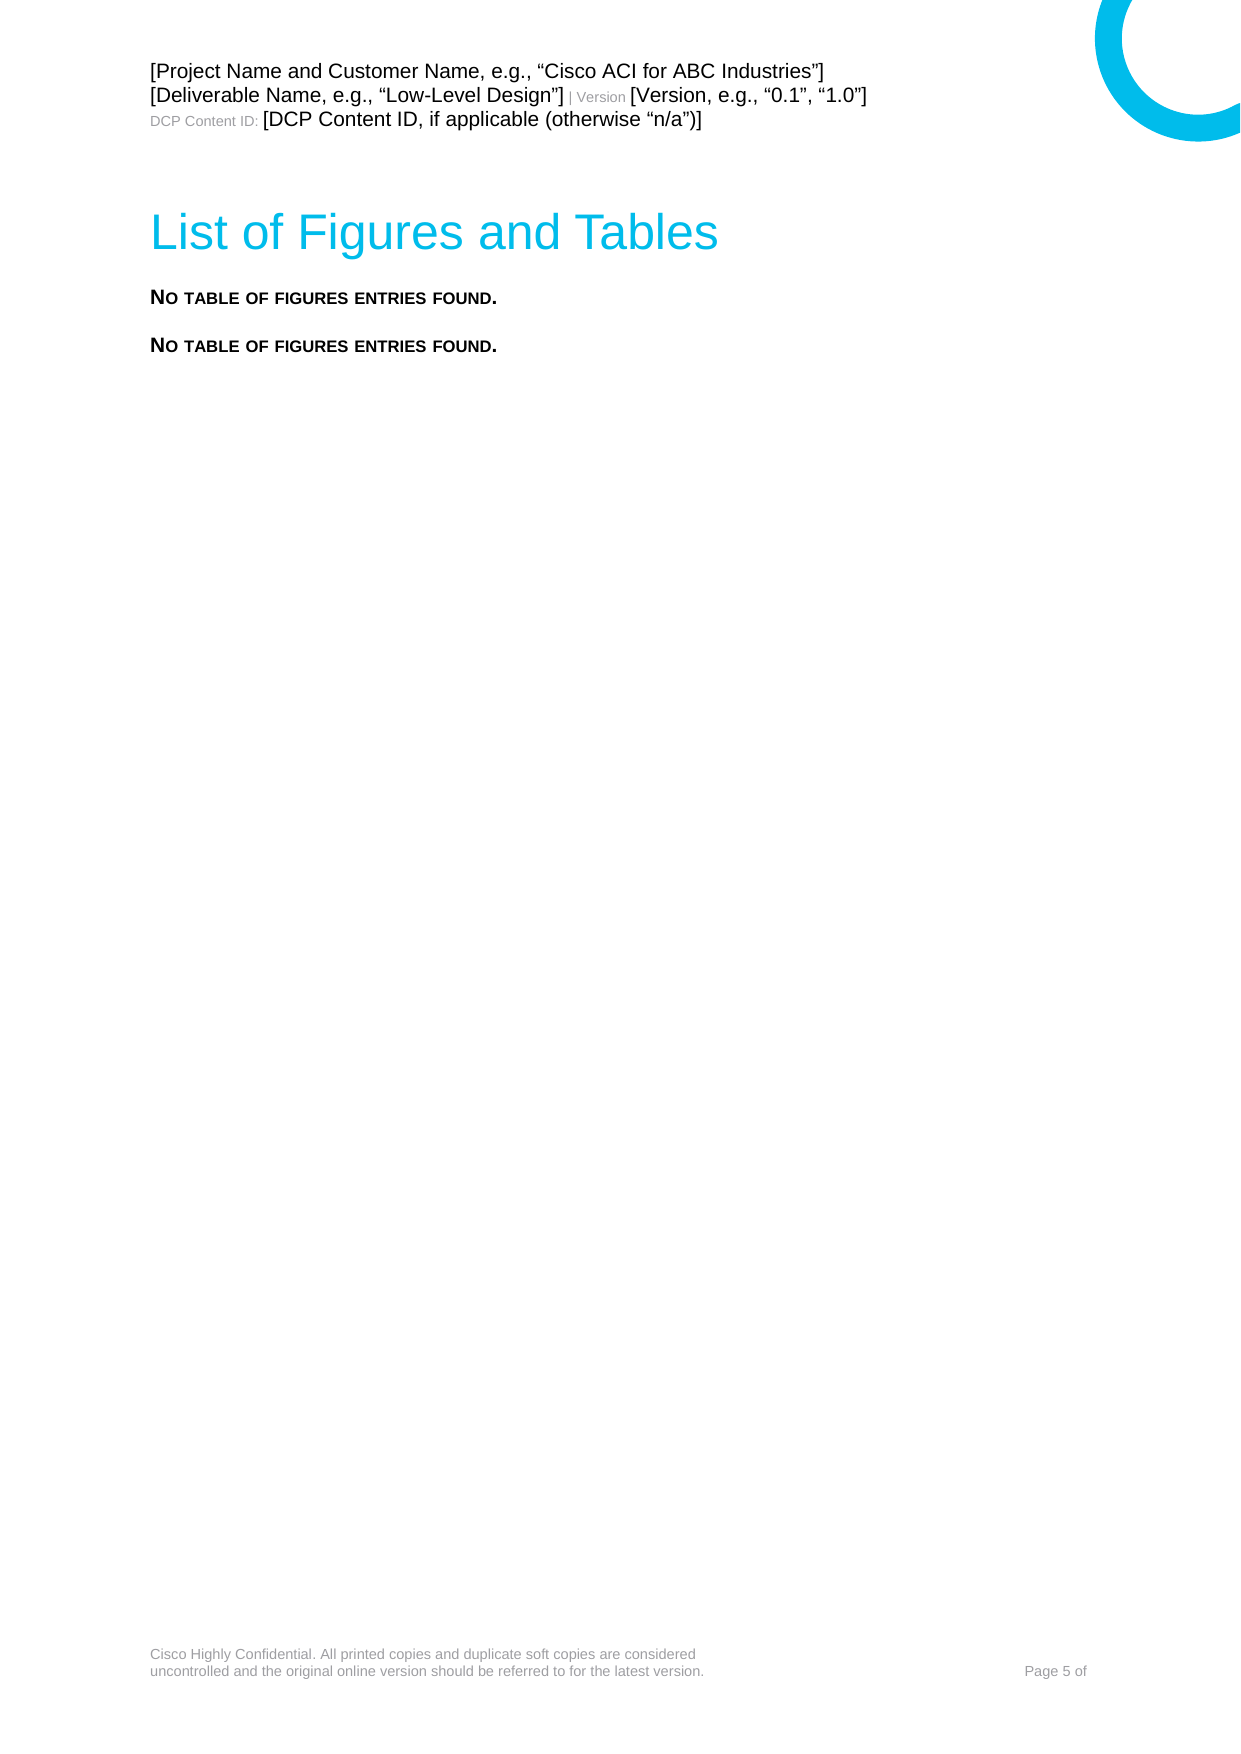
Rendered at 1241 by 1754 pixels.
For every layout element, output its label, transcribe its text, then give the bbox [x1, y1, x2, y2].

subtitle List of Figures and Tables [150, 202, 1090, 260]
text No table of figures entries found. [150, 285, 1090, 309]
text No table of figures entries found. [150, 333, 1090, 357]
